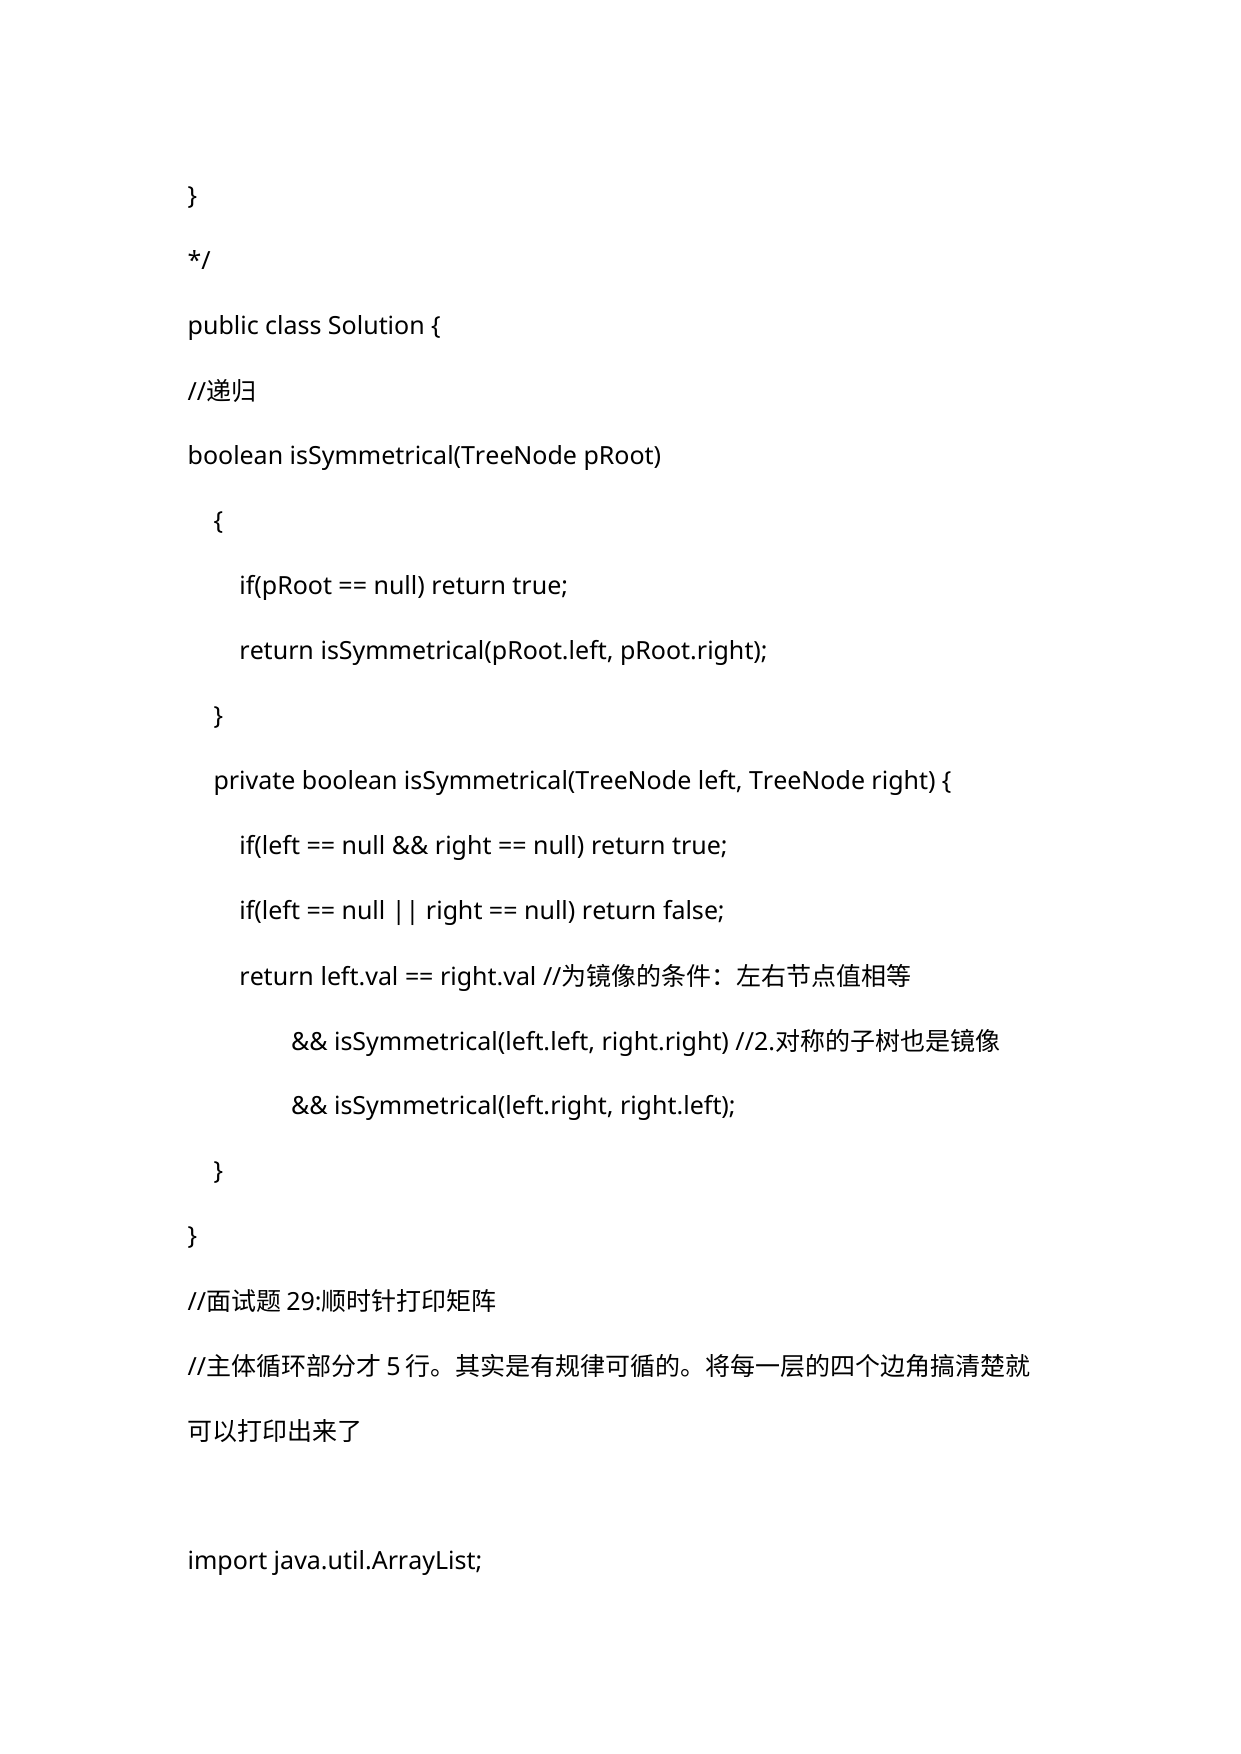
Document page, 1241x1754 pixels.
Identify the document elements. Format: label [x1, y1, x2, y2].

text [187, 162, 1053, 1592]
